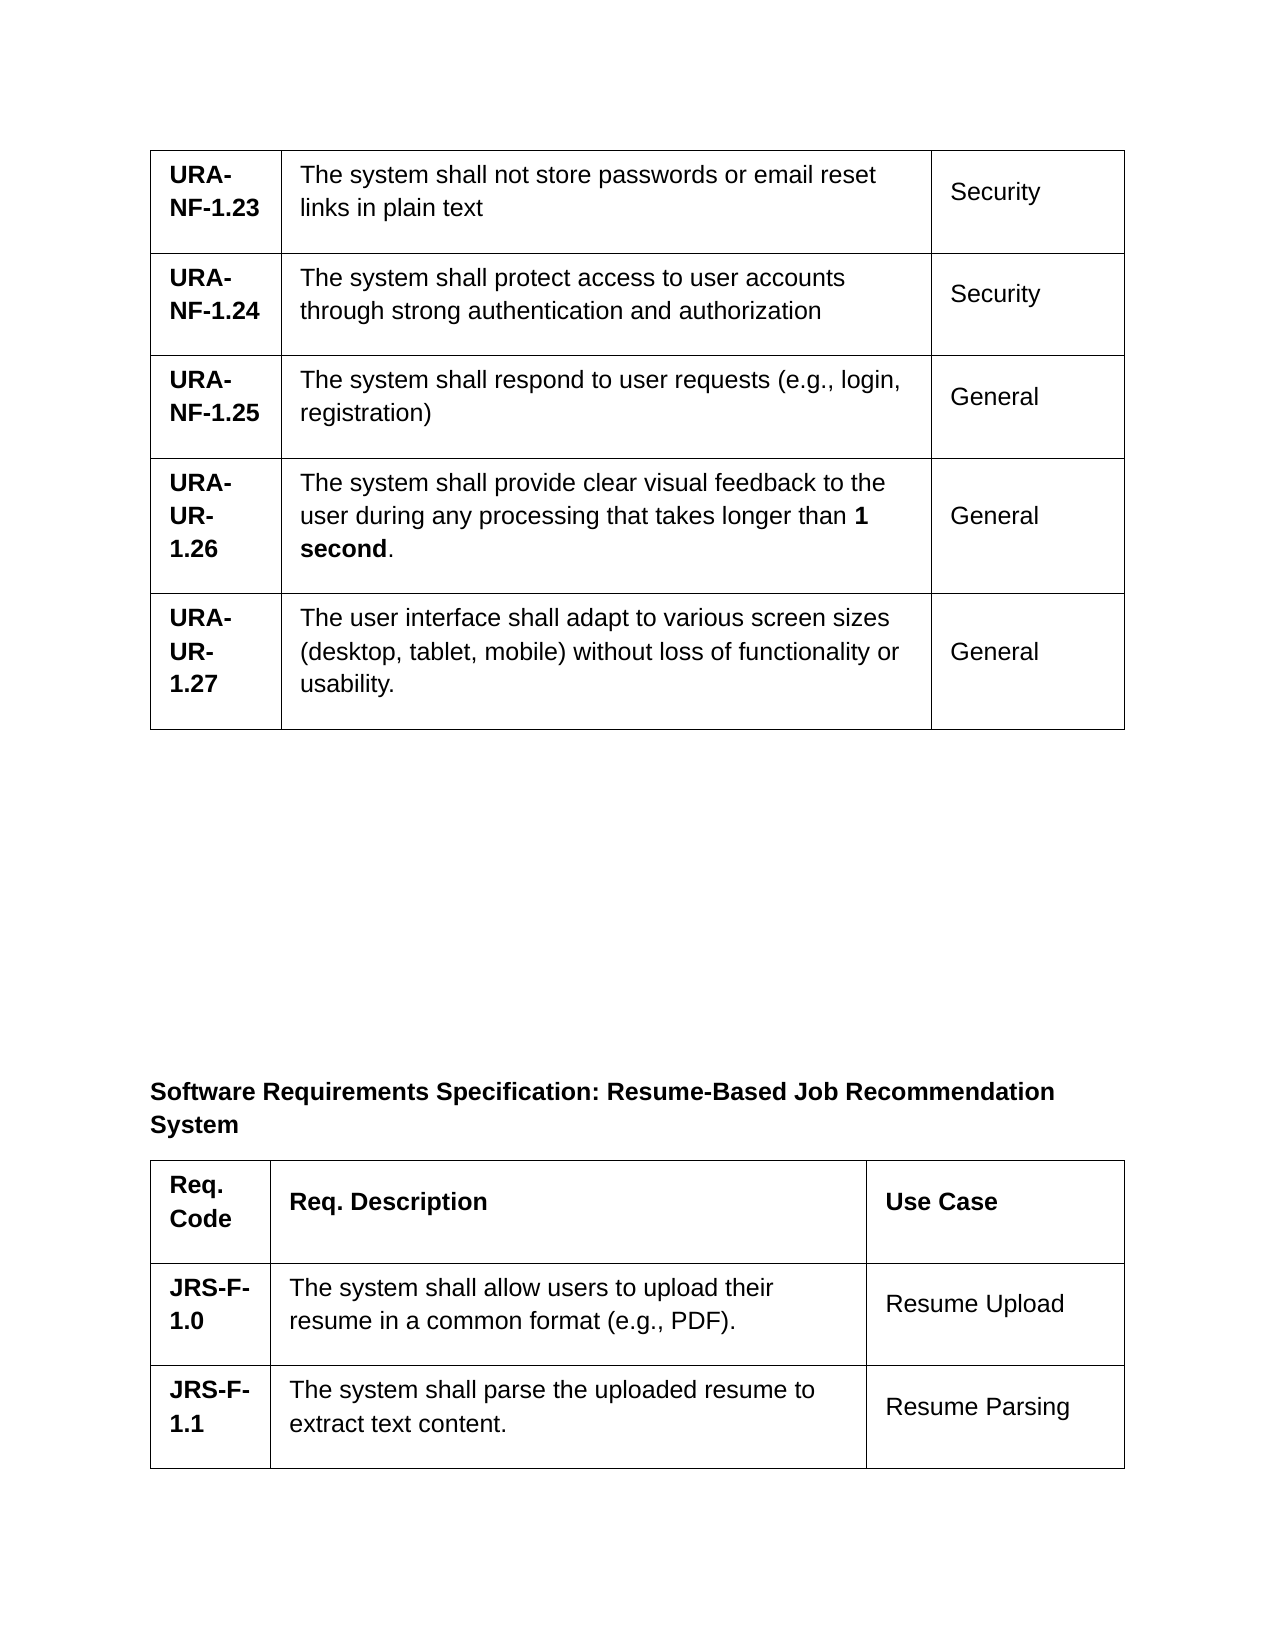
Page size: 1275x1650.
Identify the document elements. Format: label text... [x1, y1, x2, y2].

table_cell URA-NF-1.24 [151, 254, 281, 355]
table_cell General [932, 356, 1124, 457]
table_header Use Case [867, 1161, 1124, 1263]
table_cell The system shall provide clear visual feedback to the user during any processing that takes longer than 1 second. [282, 459, 931, 593]
table_cell Security [932, 151, 1124, 252]
table_header Req. Code [151, 1161, 270, 1263]
text Software Requirements Specification: Resume-Based Job Recommendation System [150, 1077, 1125, 1139]
table_cell The system shall protect access to user accounts through strong authentication and authorization [282, 254, 931, 355]
table_cell General [932, 459, 1124, 593]
table_cell Resume Upload [867, 1264, 1124, 1365]
table_cell The user interface shall adapt to various screen sizes (desktop, tablet, mobile) without loss of functionality or usability. [282, 594, 931, 728]
table_cell JRS-F-1.1 [151, 1366, 270, 1468]
table_cell JRS-F-1.0 [151, 1264, 270, 1365]
table_cell URA-NF-1.23 [151, 151, 281, 252]
table_cell URA-UR-1.27 [151, 594, 281, 728]
table_header Req. Description [271, 1161, 866, 1263]
table_cell URA-NF-1.25 [151, 356, 281, 457]
table_cell The system shall not store passwords or email reset links in plain text [282, 151, 931, 252]
table_cell The system shall respond to user requests (e.g., login, registration) [282, 356, 931, 457]
table_cell Security [932, 254, 1124, 355]
table_cell Resume Parsing [867, 1366, 1124, 1468]
table_cell The system shall parse the uploaded resume to extract text content. [271, 1366, 866, 1468]
table_cell URA-UR-1.26 [151, 459, 281, 593]
table_cell General [932, 594, 1124, 728]
table_cell The system shall allow users to upload their resume in a common format (e.g., PDF). [271, 1264, 866, 1365]
